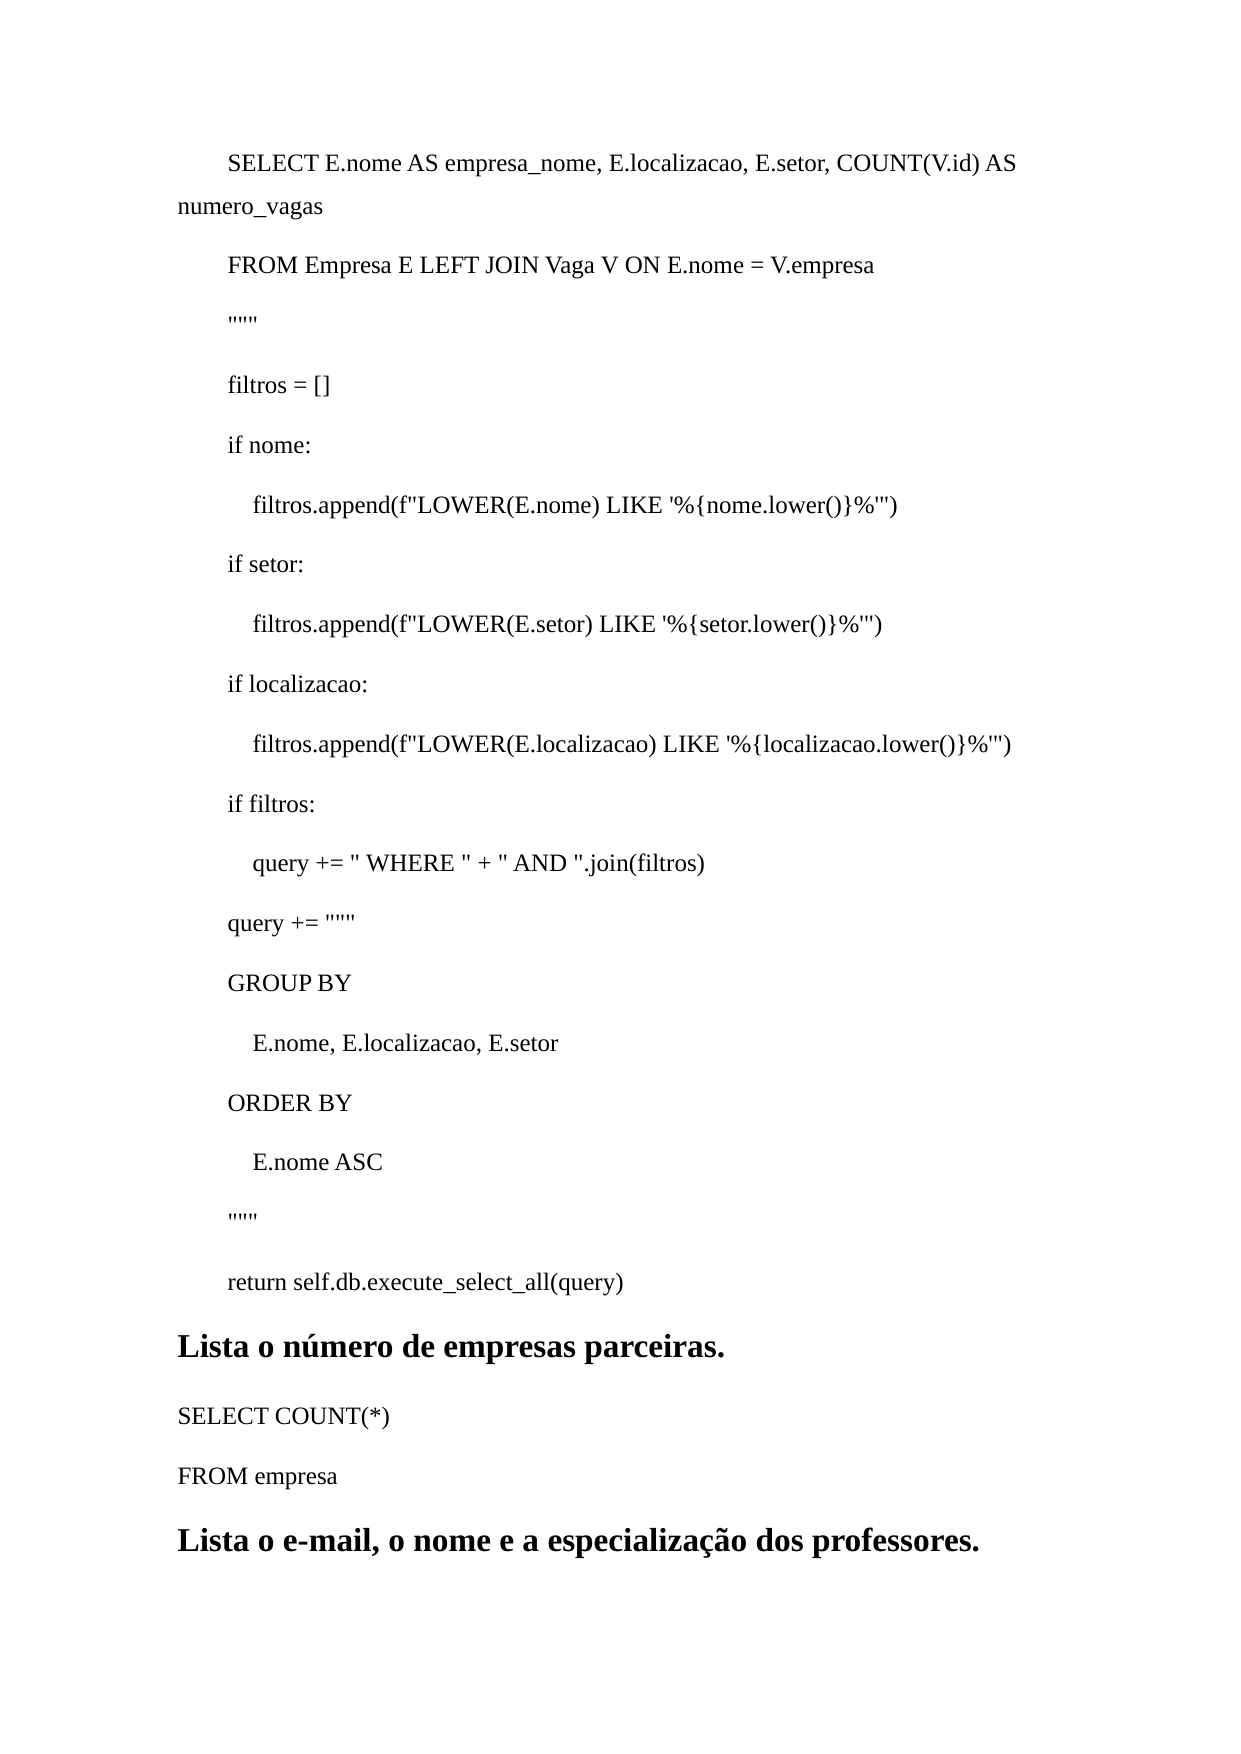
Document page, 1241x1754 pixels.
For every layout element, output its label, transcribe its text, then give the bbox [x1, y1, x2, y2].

text query += """ [177, 908, 1063, 937]
text if localizacao: [177, 669, 1063, 698]
text E.nome ASC [177, 1147, 1063, 1176]
text filtros.append(f"LOWER(E.localizacao) LIKE '%{localizacao.lower()}%'") [177, 729, 1063, 758]
text filtros.append(f"LOWER(E.setor) LIKE '%{setor.lower()}%'") [177, 609, 1063, 638]
text """ [177, 1207, 1063, 1236]
text query += " WHERE " + " AND ".join(filtros) [177, 848, 1063, 877]
text """ [177, 310, 1063, 339]
text if nome: [177, 430, 1063, 459]
text return self.db.execute_select_all(query) [177, 1267, 1063, 1296]
text Lista o e-mail, o nome e a especialização dos professores. [177, 1521, 1063, 1559]
text E.nome, E.localizacao, E.setor [177, 1028, 1063, 1057]
text GROUP BY [177, 968, 1063, 997]
text filtros = [] [177, 370, 1063, 399]
text FROM Empresa E LEFT JOIN Vaga V ON E.nome = V.empresa [177, 251, 1063, 279]
text filtros.append(f"LOWER(E.nome) LIKE '%{nome.lower()}%'") [177, 490, 1063, 518]
text if setor: [177, 549, 1063, 578]
text ORDER BY [177, 1088, 1063, 1116]
text if filtros: [177, 789, 1063, 817]
text Lista o número de empresas parceiras. [177, 1327, 1063, 1365]
text SELECT E.nome AS empresa_nome, E.localizacao, E.setor, COUNT(V.id) AS numero_vagas [177, 148, 1063, 219]
text SELECT COUNT(*) [177, 1401, 1063, 1430]
text FROM empresa [177, 1461, 1063, 1489]
